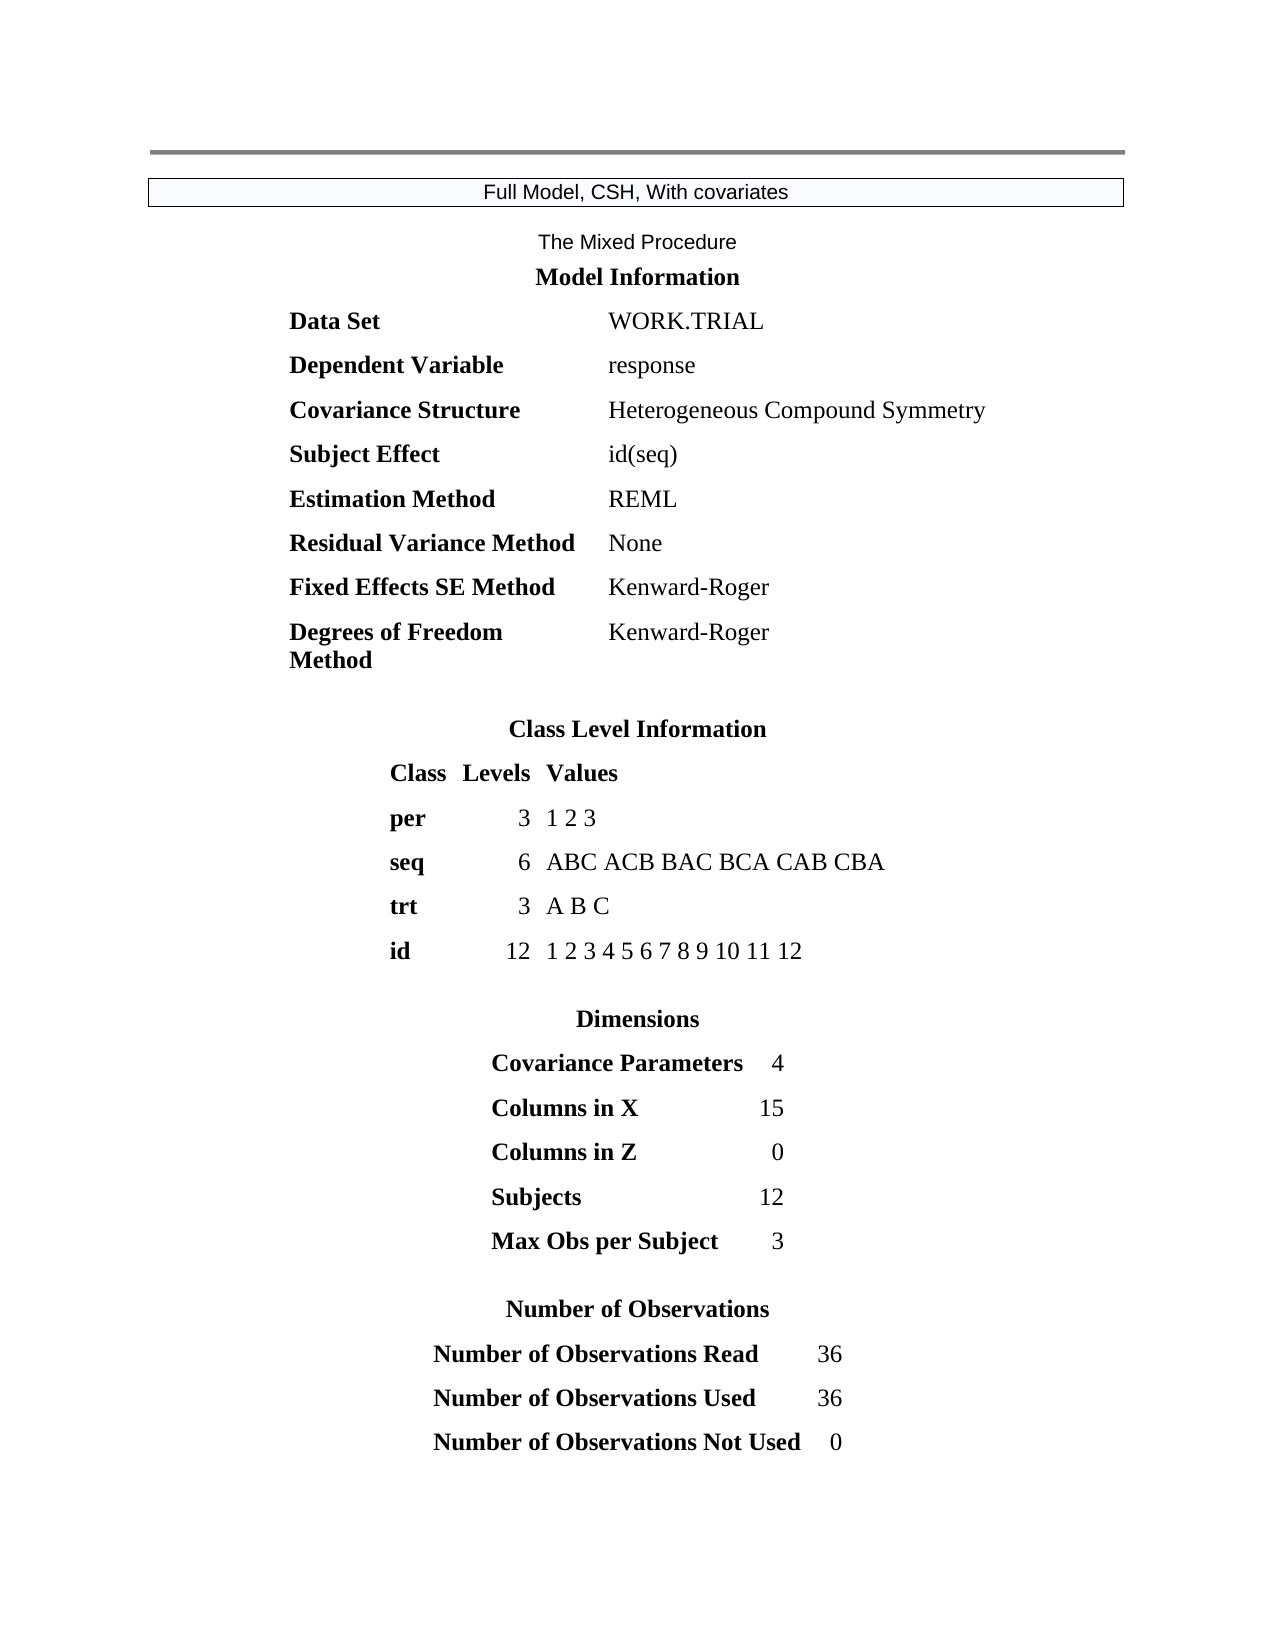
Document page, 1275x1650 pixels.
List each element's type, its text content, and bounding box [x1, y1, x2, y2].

table_cell None [600, 520, 994, 565]
table_cell id [382, 928, 454, 972]
table_cell Kenward-Roger [600, 565, 994, 609]
table_cell Max Obs per Subject [483, 1218, 751, 1263]
table_cell Number of Observations Not Used [425, 1420, 809, 1464]
table_cell 0 [809, 1420, 850, 1464]
table_cell Estimation Method [281, 476, 600, 520]
table_cell 15 [751, 1085, 792, 1129]
table_cell seq [382, 839, 454, 884]
table_header Dimensions [483, 996, 792, 1041]
table_cell 1 2 3 [538, 795, 893, 839]
table_cell 0 [751, 1130, 792, 1174]
table_cell 36 [809, 1375, 850, 1420]
table_cell 36 [809, 1331, 850, 1375]
table_cell Dependent Variable [281, 343, 600, 387]
table_cell Number of Observations Read [425, 1331, 809, 1375]
table_cell Class [382, 751, 454, 795]
table_cell id(seq) [600, 432, 994, 476]
table_cell 6 [454, 839, 538, 884]
table_cell per [382, 795, 454, 839]
table_cell 3 [751, 1218, 792, 1263]
table_cell ABC ACB BAC BCA CAB CBA [538, 839, 893, 884]
table_cell Number of Observations Used [425, 1375, 809, 1420]
table_cell Columns in X [483, 1085, 751, 1129]
table_cell REML [600, 476, 994, 520]
table_cell 1 2 3 4 5 6 7 8 9 10 11 12 [538, 928, 893, 972]
table_cell Columns in Z [483, 1130, 751, 1174]
table_cell Subjects [483, 1174, 751, 1218]
table_header Number of Observations [425, 1287, 850, 1331]
table_cell Residual Variance Method [281, 520, 600, 565]
table_cell Kenward-Roger [600, 609, 994, 682]
table_cell 12 [454, 928, 538, 972]
table_cell Covariance Parameters [483, 1041, 751, 1085]
table_cell Degrees of Freedom Method [281, 609, 600, 682]
table_header Model Information [281, 254, 994, 298]
table_cell 4 [751, 1041, 792, 1085]
table_cell Values [538, 751, 893, 795]
table_cell A B C [538, 884, 893, 928]
table_cell response [600, 343, 994, 387]
table_cell 3 [454, 795, 538, 839]
text The Mixed Procedure [150, 230, 1125, 254]
table_cell trt [382, 884, 454, 928]
table_cell Fixed Effects SE Method [281, 565, 600, 609]
table_cell Heterogeneous Compound Symmetry [600, 387, 994, 432]
table_cell Subject Effect [281, 432, 600, 476]
table_cell Data Set [281, 299, 600, 343]
table_cell Covariance Structure [281, 387, 600, 432]
table_header Class Level Information [382, 706, 893, 751]
table_cell WORK.TRIAL [600, 299, 994, 343]
table_header Full Model, CSH, With covariates [149, 179, 1123, 206]
table_cell Levels [454, 751, 538, 795]
table_cell 12 [751, 1174, 792, 1218]
table_cell 3 [454, 884, 538, 928]
